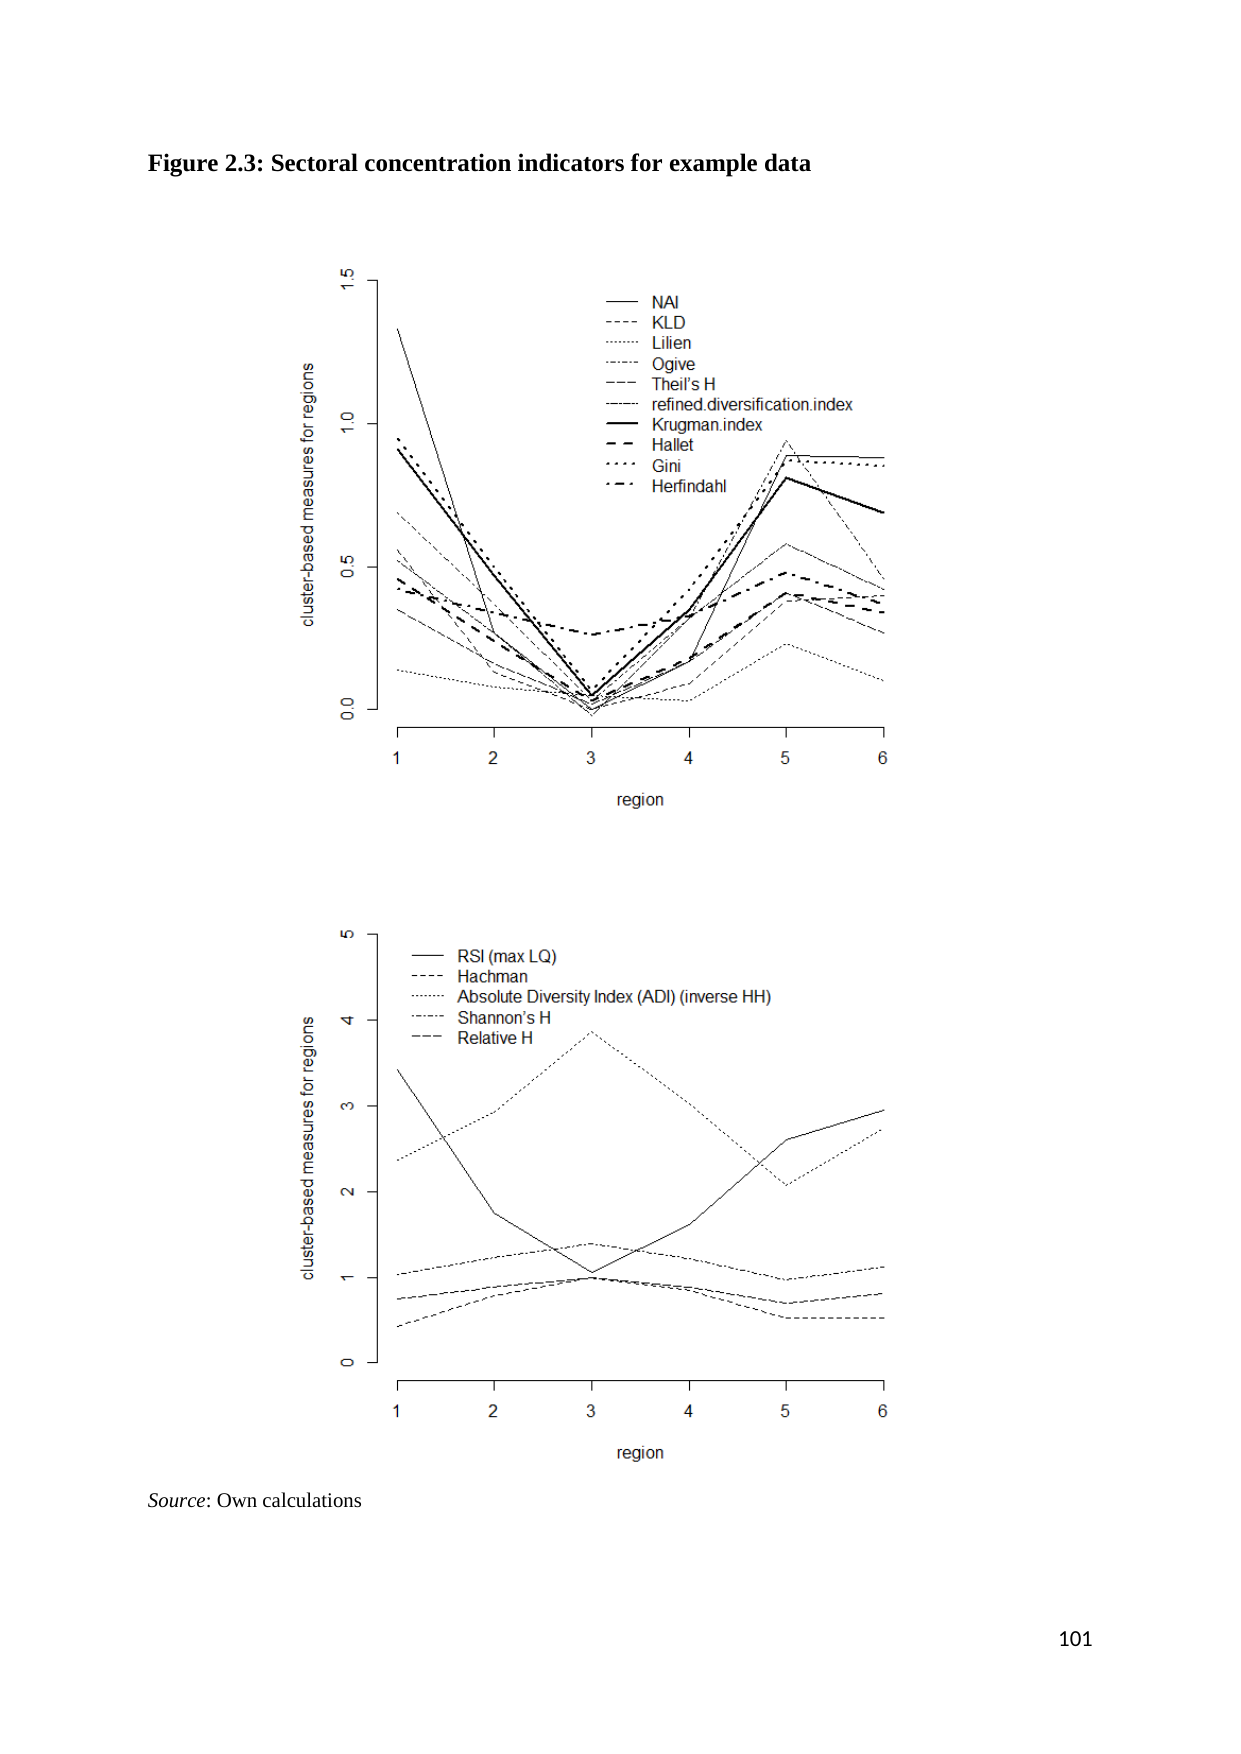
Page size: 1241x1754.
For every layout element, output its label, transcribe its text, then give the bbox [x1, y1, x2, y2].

text Source: Own calculations [148, 1488, 1093, 1512]
text Figure 2.3: Sectoral concentration indicators for example data [148, 148, 1093, 176]
picture [294, 180, 946, 831]
picture [294, 834, 946, 1484]
